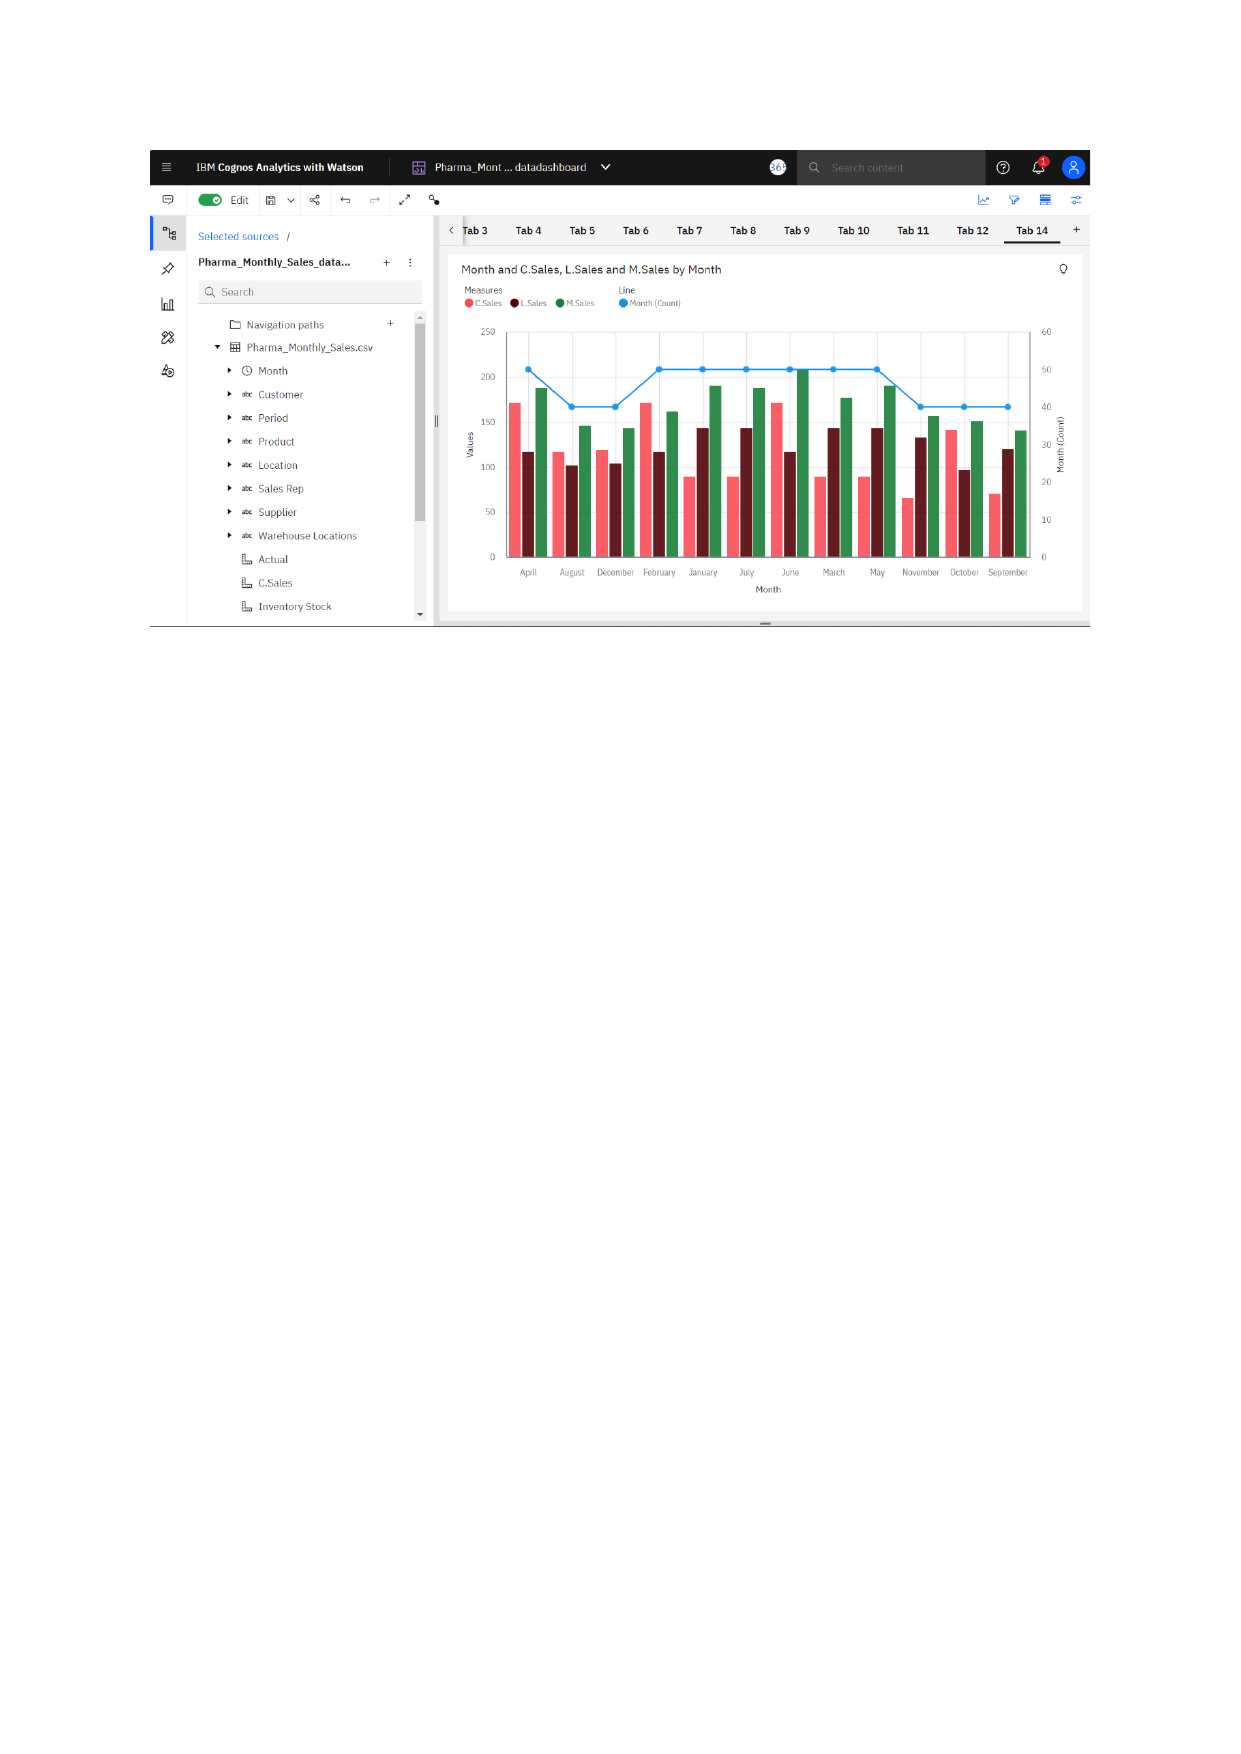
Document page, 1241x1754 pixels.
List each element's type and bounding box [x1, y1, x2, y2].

picture [150, 150, 1091, 627]
